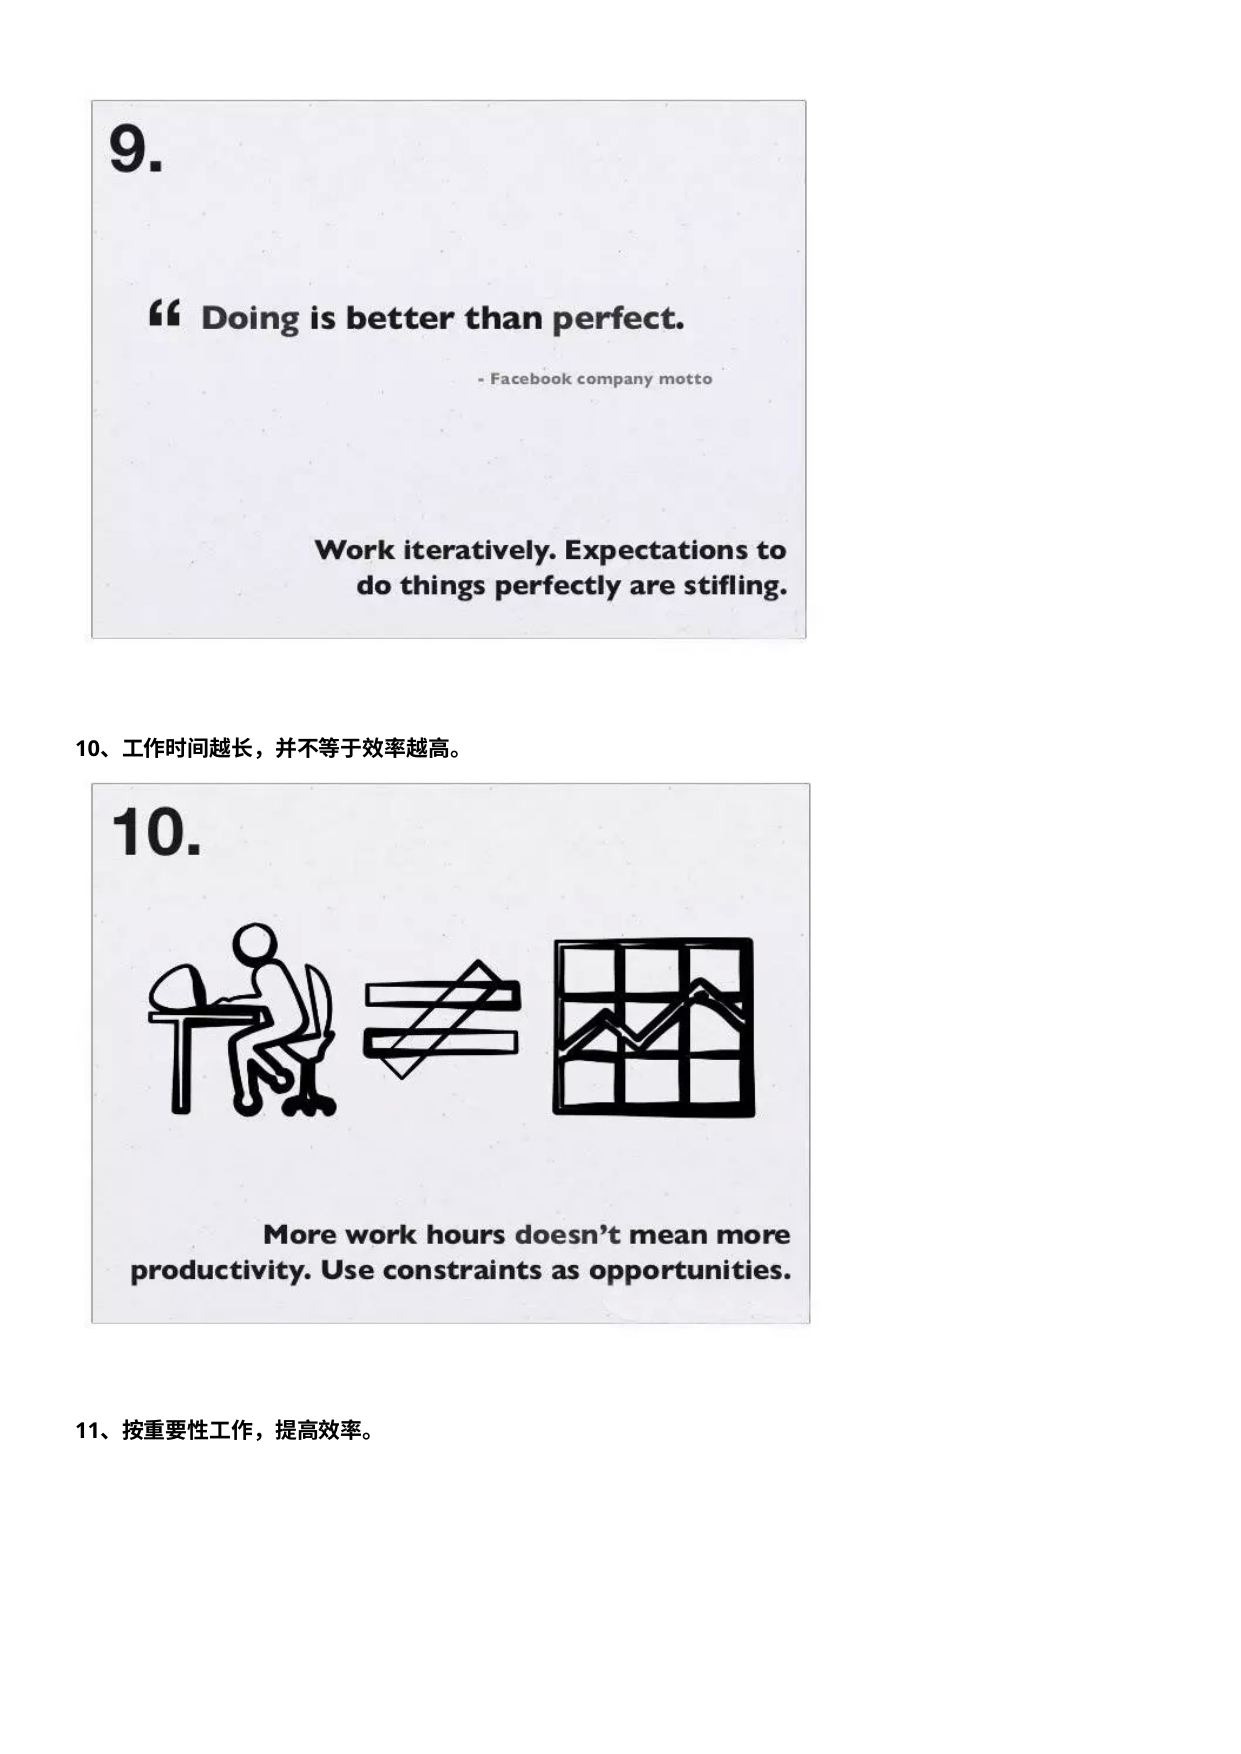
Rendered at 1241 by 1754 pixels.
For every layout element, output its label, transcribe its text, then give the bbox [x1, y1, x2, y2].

text 11、按重要性工作，提高效率。 [75, 1413, 1165, 1446]
picture [75, 763, 827, 1344]
picture [75, 80, 823, 659]
text 10、工作时间越长，并不等于效率越高。 [75, 731, 1165, 763]
